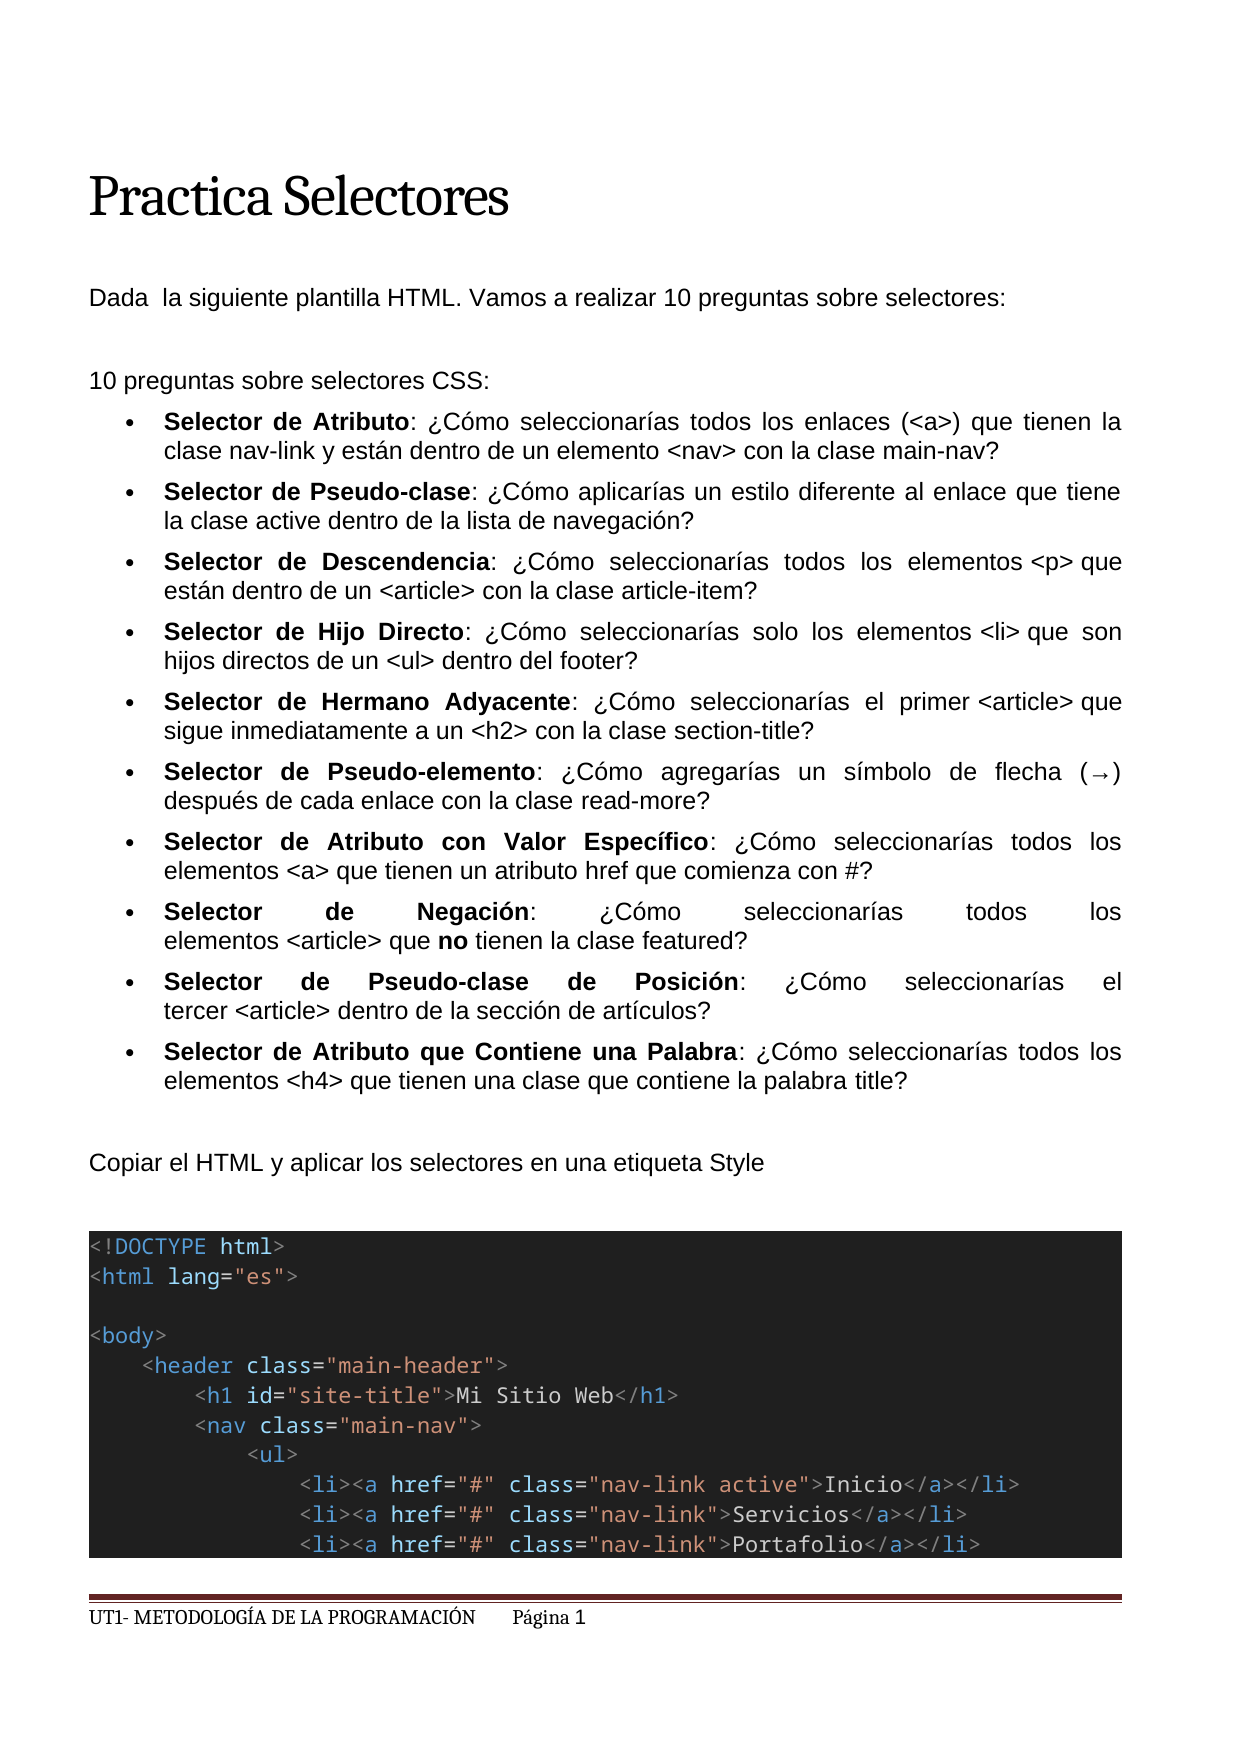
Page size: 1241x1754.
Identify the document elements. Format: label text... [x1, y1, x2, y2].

title Practica Selectores [89, 162, 1122, 229]
list Selector de Negación: ¿Cómo seleccionarías todos los elementos <article> que no tienen la clase featured? [126, 897, 1122, 954]
text <h1 id="site-title">Mi Sitio Web</h1> [89, 1380, 1122, 1409]
text <html lang="es"> [89, 1261, 1122, 1290]
text <!DOCTYPE html> [89, 1231, 1122, 1261]
text 10 preguntas sobre selectores CSS: [89, 366, 1122, 394]
list Selector de Pseudo-clase: ¿Cómo aplicarías un estilo diferente al enlace que tiene la clase active dentro de la lista de navegación? [126, 477, 1122, 534]
text <body> [89, 1320, 1122, 1350]
text Dada la siguiente plantilla HTML. Vamos a realizar 10 preguntas sobre selectores: [89, 283, 1122, 312]
list Selector de Pseudo-elemento: ¿Cómo agregarías un símbolo de flecha (→) después de cada enlace con la clase read-more? [126, 757, 1122, 814]
list Selector de Hijo Directo: ¿Cómo seleccionarías solo los elementos <li> que son hijos directos de un <ul> dentro del footer? [126, 617, 1122, 674]
list Selector de Descendencia: ¿Cómo seleccionarías todos los elementos <p> que están dentro de un <article> con la clase article-item? [126, 547, 1122, 604]
text <ul> [89, 1439, 1122, 1469]
list Selector de Hermano Adyacente: ¿Cómo seleccionarías el primer <article> que sigue inmediatamente a un <h2> con la clase section-title? [126, 687, 1122, 744]
text <nav class="main-nav"> [89, 1409, 1122, 1439]
list Selector de Atributo que Contiene una Palabra: ¿Cómo seleccionarías todos los elementos <h4> que tienen una clase que contiene la palabra title? [126, 1037, 1122, 1094]
list Selector de Pseudo-clase de Posición: ¿Cómo seleccionarías el tercer <article> dentro de la sección de artículos? [126, 967, 1122, 1024]
text Copiar el HTML y aplicar los selectores en una etiqueta Style [89, 1148, 1122, 1177]
list Selector de Atributo: ¿Cómo seleccionarías todos los enlaces (<a>) que tienen la clase nav-link y están dentro de un elemento <nav> con la clase main-nav? [126, 407, 1122, 464]
list Selector de Atributo con Valor Específico: ¿Cómo seleccionarías todos los elementos <a> que tienen un atributo href que comienza con #? [126, 827, 1122, 884]
text <header class="main-header"> [89, 1350, 1122, 1380]
text <li><a href="#" class="nav-link">Servicios</a></li> [89, 1499, 1122, 1529]
text <li><a href="#" class="nav-link">Portafolio</a></li> [89, 1529, 1122, 1558]
text <li><a href="#" class="nav-link active">Inicio</a></li> [89, 1469, 1122, 1499]
